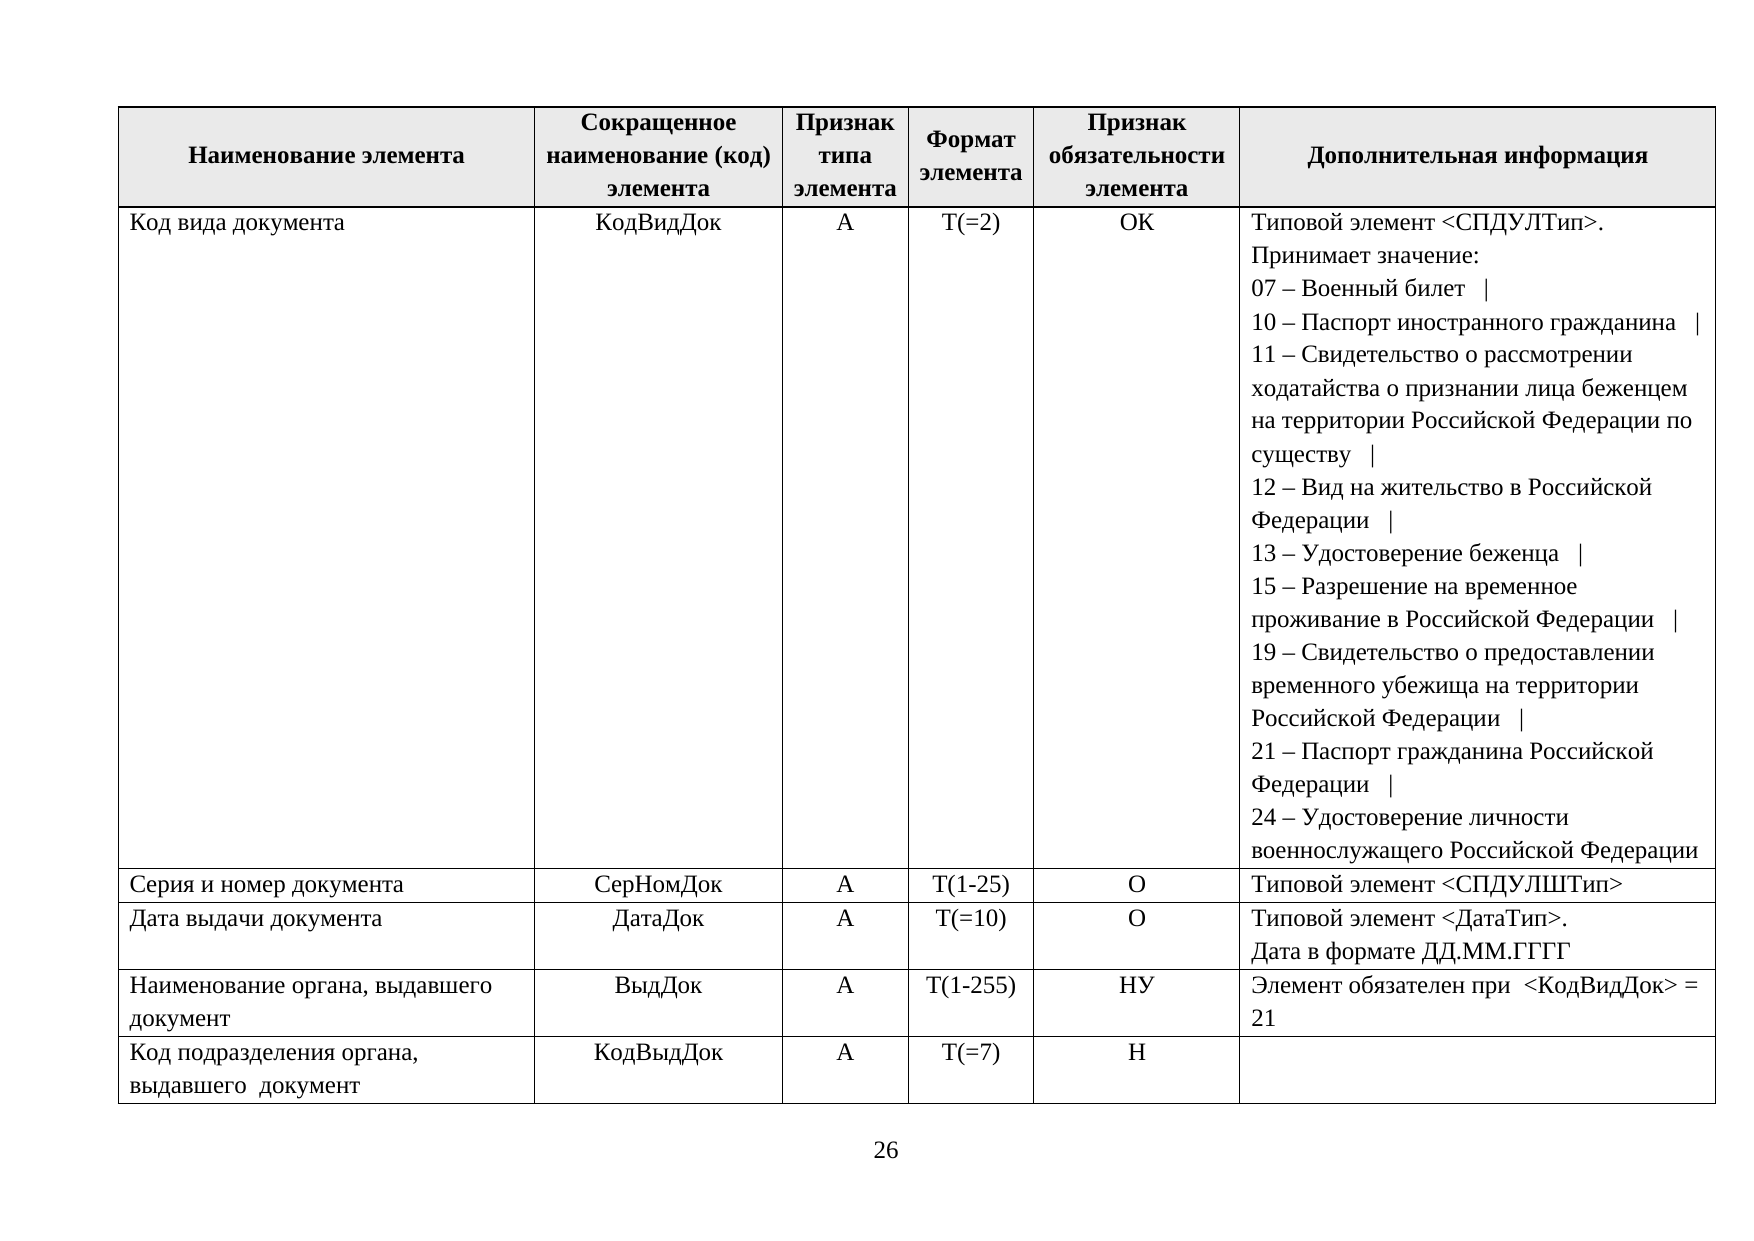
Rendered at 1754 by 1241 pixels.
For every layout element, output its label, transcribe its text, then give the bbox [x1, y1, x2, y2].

table_cell T(=10) [909, 903, 1033, 969]
table_header Признак типа элемента [783, 108, 908, 206]
table_cell Наименование органа, выдавшего документ [119, 970, 534, 1036]
table_cell Типовой элемент <СПДУЛШТип> [1240, 869, 1715, 902]
table_cell Н [1034, 1037, 1239, 1103]
table_cell [1240, 1037, 1715, 1103]
table_cell T(=7) [909, 1037, 1033, 1103]
table_cell Серия и номер документа [119, 869, 534, 902]
table_cell Дата выдачи документа [119, 903, 534, 969]
table_cell A [783, 869, 908, 902]
table_header Дополнительная информация [1240, 108, 1715, 206]
table_cell О [1034, 903, 1239, 969]
table_cell A [783, 1037, 908, 1103]
table_cell A [783, 970, 908, 1036]
table_cell T(=2) [909, 208, 1033, 868]
table_cell О [1034, 869, 1239, 902]
table_cell Типовой элемент <ДатаТип>. Дата в формате ДД.ММ.ГГГГ [1240, 903, 1715, 969]
table_cell СерНомДок [535, 869, 782, 902]
table_cell ДатаДок [535, 903, 782, 969]
table_cell ОК [1034, 208, 1239, 868]
table_header Формат элемента [909, 108, 1033, 206]
table_cell НУ [1034, 970, 1239, 1036]
table_cell Код подразделения органа, выдавшего документ [119, 1037, 534, 1103]
table_cell Элемент обязателен при <КодВидДок> = 21 [1240, 970, 1715, 1036]
table_header Признак обязательности элемента [1034, 108, 1239, 206]
table_cell A [783, 208, 908, 868]
table_cell T(1-255) [909, 970, 1033, 1036]
table_cell КодВидДок [535, 208, 782, 868]
table_cell ВыдДок [535, 970, 782, 1036]
table_header Сокращенное наименование (код) элемента [535, 108, 782, 206]
table_header Наименование элемента [119, 108, 534, 206]
table_cell A [783, 903, 908, 969]
table_cell Код вида документа [119, 208, 534, 868]
table_cell КодВыдДок [535, 1037, 782, 1103]
table_cell T(1-25) [909, 869, 1033, 902]
table_cell Типовой элемент <СПДУЛТип>. Принимает значение: 07 – Военный билет | 10 – Паспорт иностранного гражданина | 11 – Свидетельство о рассмотрении ходатайства о признании лица беженцем на территории Российской Федерации по существу | 12 – Вид на жительство в Российской Федерации | 13 – Удостоверение беженца | 15 – Разрешение на временное проживание в Российской Федерации | 19 – Свидетельство о предоставлении временного убежища на территории Российской Федерации | 21 – Паспорт гражданина Российской Федерации | 24 – Удостоверение личности военнослужащего Российской Федерации [1240, 208, 1715, 868]
